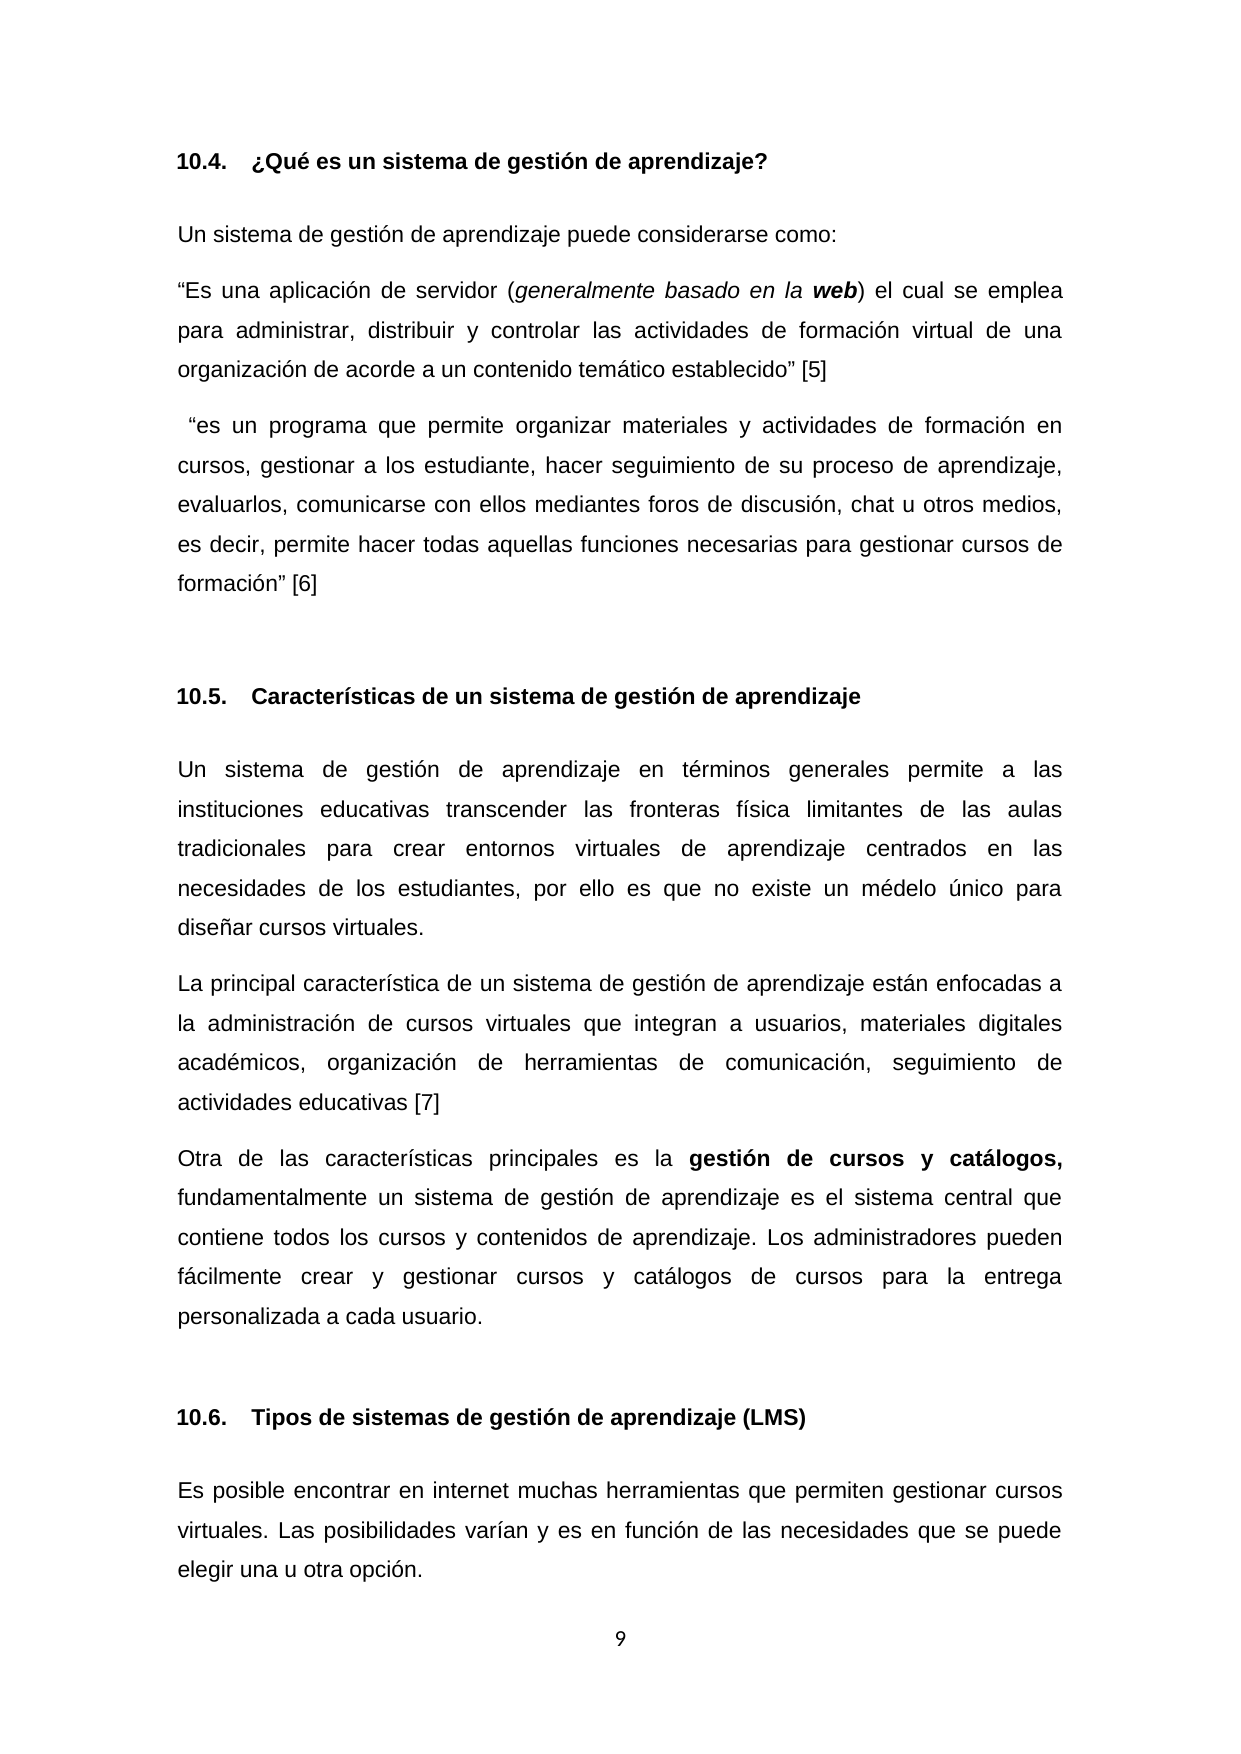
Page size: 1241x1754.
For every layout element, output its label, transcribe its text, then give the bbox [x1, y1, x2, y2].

text Otra de las características principales es la gestión de cursos y catálogos, fundamentalmente un sistema de gestión de aprendizaje es el sistema central que contiene todos los cursos y contenidos de aprendizaje. Los administradores pueden fácilmente crear y gestionar cursos y catálogos de cursos para la entrega personalizada a cada usuario. [177, 1145, 1063, 1329]
text Es posible encontrar en internet muchas herramientas que permiten gestionar cursos virtuales. Las posibilidades varían y es en función de las necesidades que se puede elegir una u otra opción. [177, 1477, 1063, 1583]
subtitle Tipos de sistemas de gestión de aprendizaje (LMS) [176, 1404, 1063, 1430]
subtitle ¿Qué es un sistema de gestión de aprendizaje? [176, 148, 1063, 174]
text La principal característica de un sistema de gestión de aprendizaje están enfocadas a la administración de cursos virtuales que integran a usuarios, materiales digitales académicos, organización de herramientas de comunicación, seguimiento de actividades educativas [7] [177, 970, 1063, 1115]
text “es un programa que permite organizar materiales y actividades de formación en cursos, gestionar a los estudiante, hacer seguimiento de su proceso de aprendizaje, evaluarlos, comunicarse con ellos mediantes foros de discusión, chat u otros medios, es decir, permite hacer todas aquellas funciones necesarias para gestionar cursos de formación” [6] [177, 412, 1063, 597]
text Un sistema de gestión de aprendizaje en términos generales permite a las instituciones educativas transcender las fronteras física limitantes de las aulas tradicionales para crear entornos virtuales de aprendizaje centrados en las necesidades de los estudiantes, por ello es que no existe un médelo único para diseñar cursos virtuales. [177, 756, 1063, 940]
text “Es una aplicación de servidor (generalmente basado en la web) el cual se emplea para administrar, distribuir y controlar las actividades de formación virtual de una organización de acorde a un contenido temático establecido” [5] [177, 277, 1063, 383]
text Un sistema de gestión de aprendizaje puede considerarse como: [177, 221, 1063, 247]
subtitle Características de un sistema de gestión de aprendizaje [176, 683, 1063, 709]
